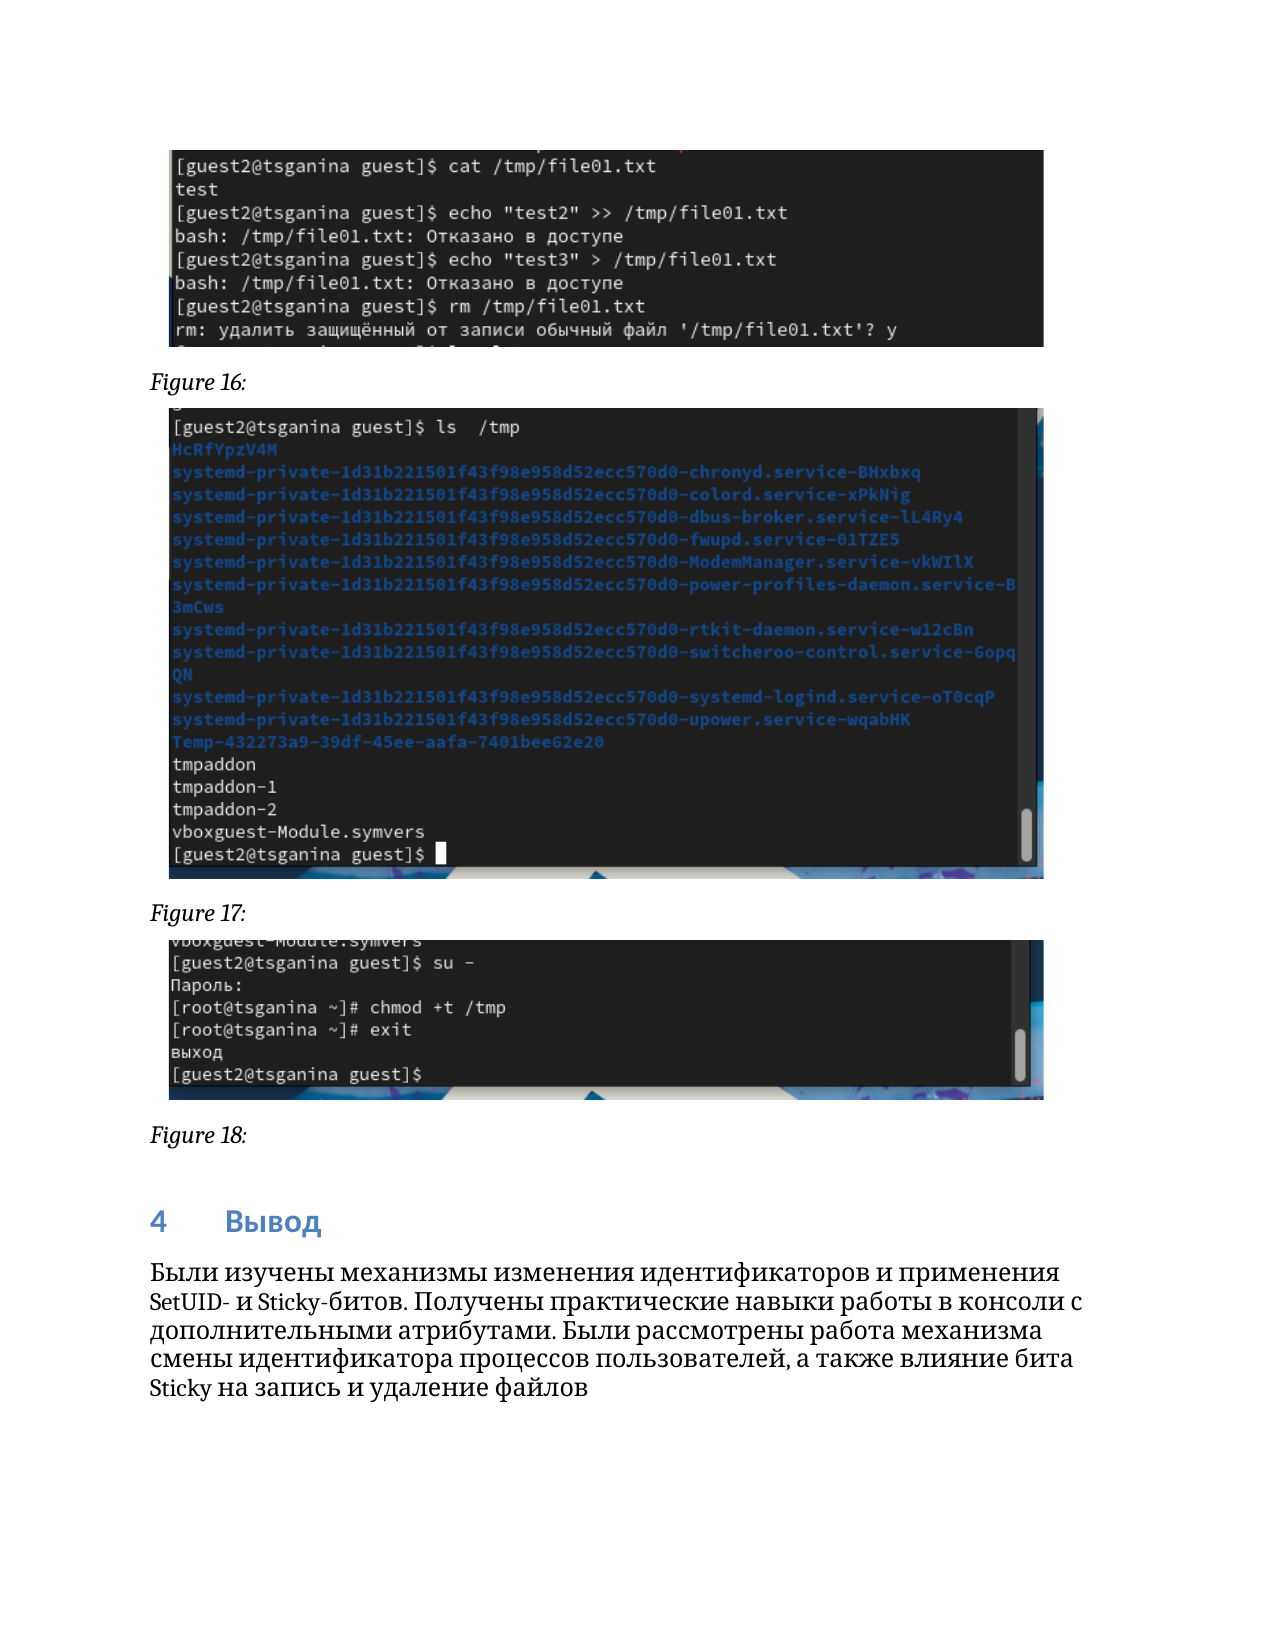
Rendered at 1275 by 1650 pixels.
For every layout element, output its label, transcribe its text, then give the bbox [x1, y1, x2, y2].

text Figure 16: [150, 368, 1125, 396]
text Figure 17: [150, 899, 1125, 928]
picture [168, 150, 1044, 347]
text Figure 18: [150, 1121, 1125, 1149]
picture [168, 940, 1044, 1100]
subtitle 4 Вывод [150, 1199, 1125, 1240]
text Были изучены механизмы изменения идентификаторов и применения SetUID- и Sticky-битов. Получены практические навыки работы в консоли с дополнительными атрибутами. Были рассмотрены работа механизма смены идентификатора процессов пользователей, а также влияние бита Sticky на запись и удаление файлов [150, 1259, 1125, 1403]
picture [168, 408, 1044, 879]
